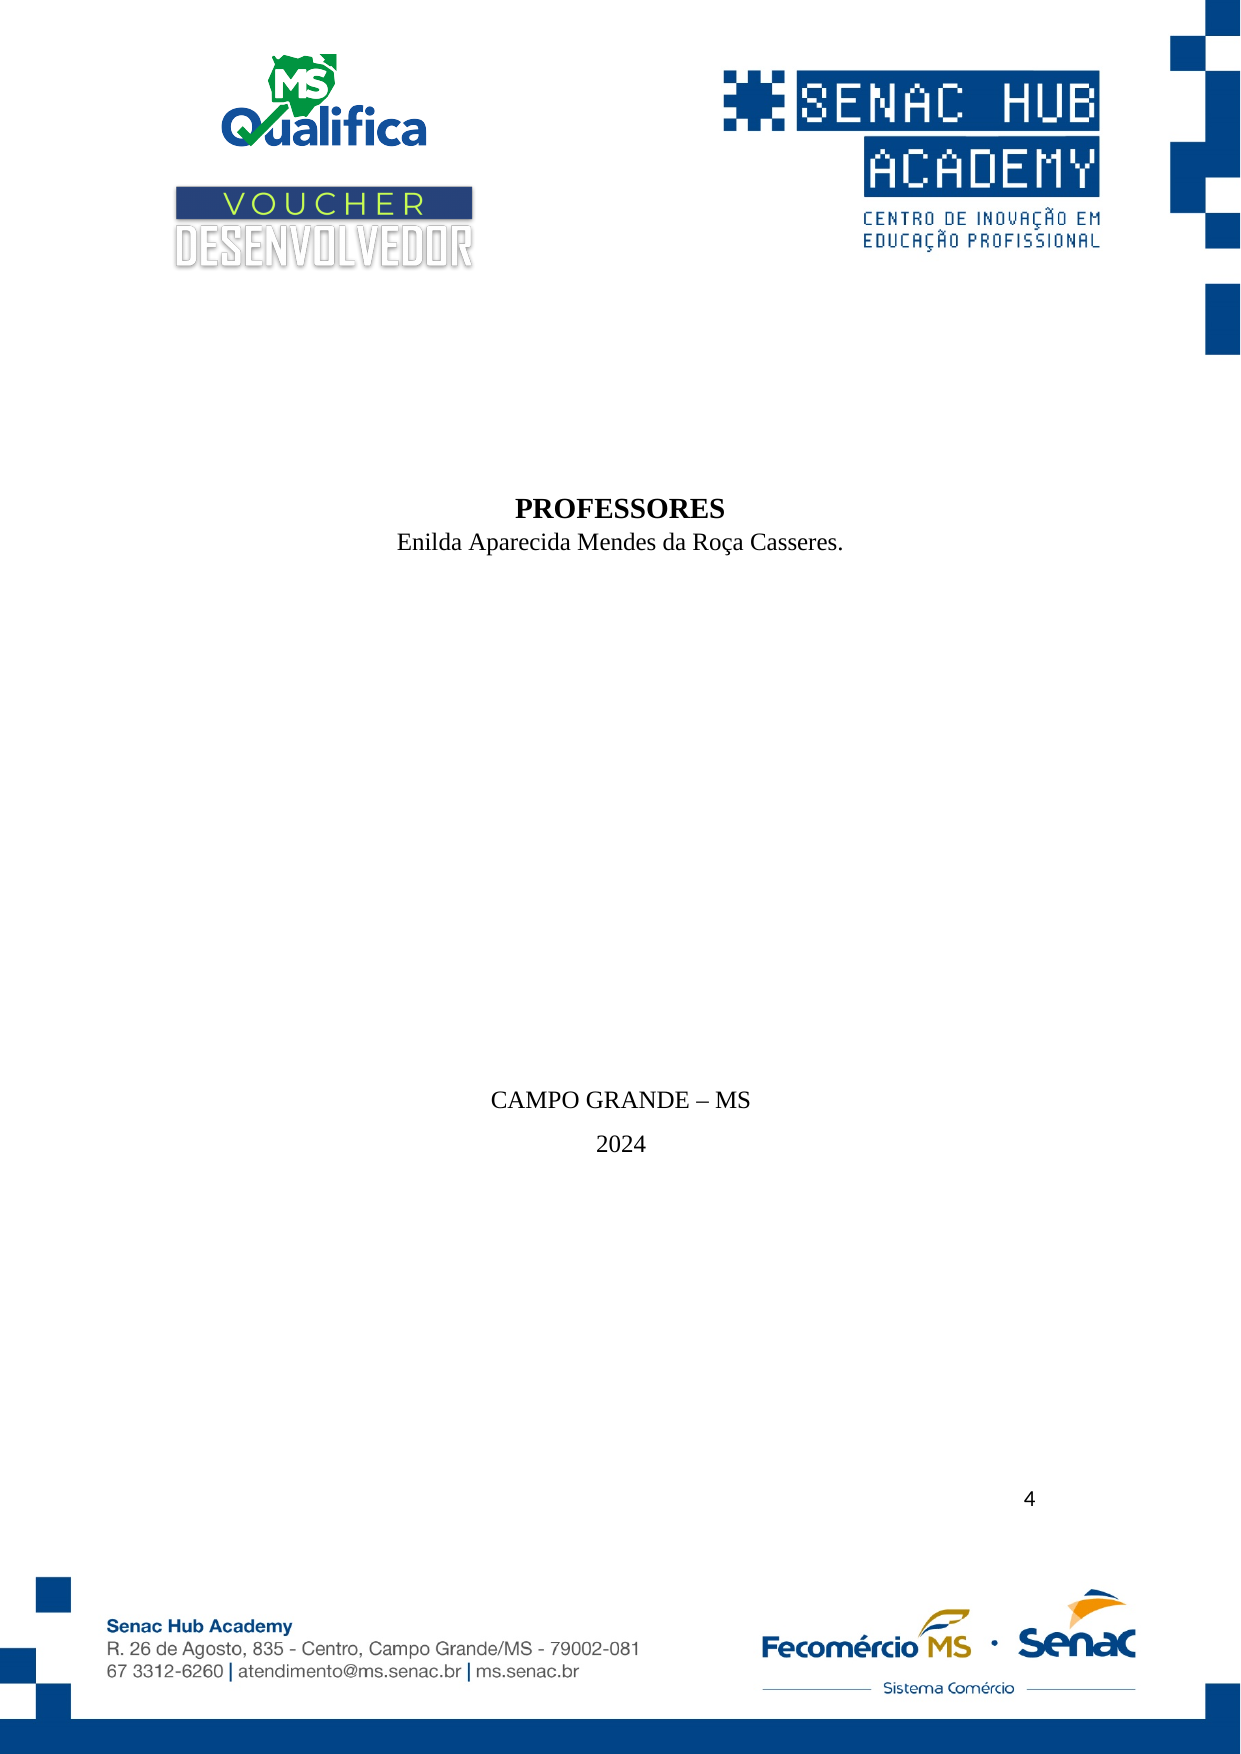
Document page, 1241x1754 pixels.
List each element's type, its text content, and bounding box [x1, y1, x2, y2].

text Enilda Aparecida Mendes da Roça Casseres. [150, 527, 1090, 556]
text PROFESSORES [150, 491, 1090, 524]
text 2024 [150, 1129, 1090, 1157]
picture [0, 0, 1241, 1754]
text CAMPO GRANDE – MS [150, 1086, 1090, 1114]
